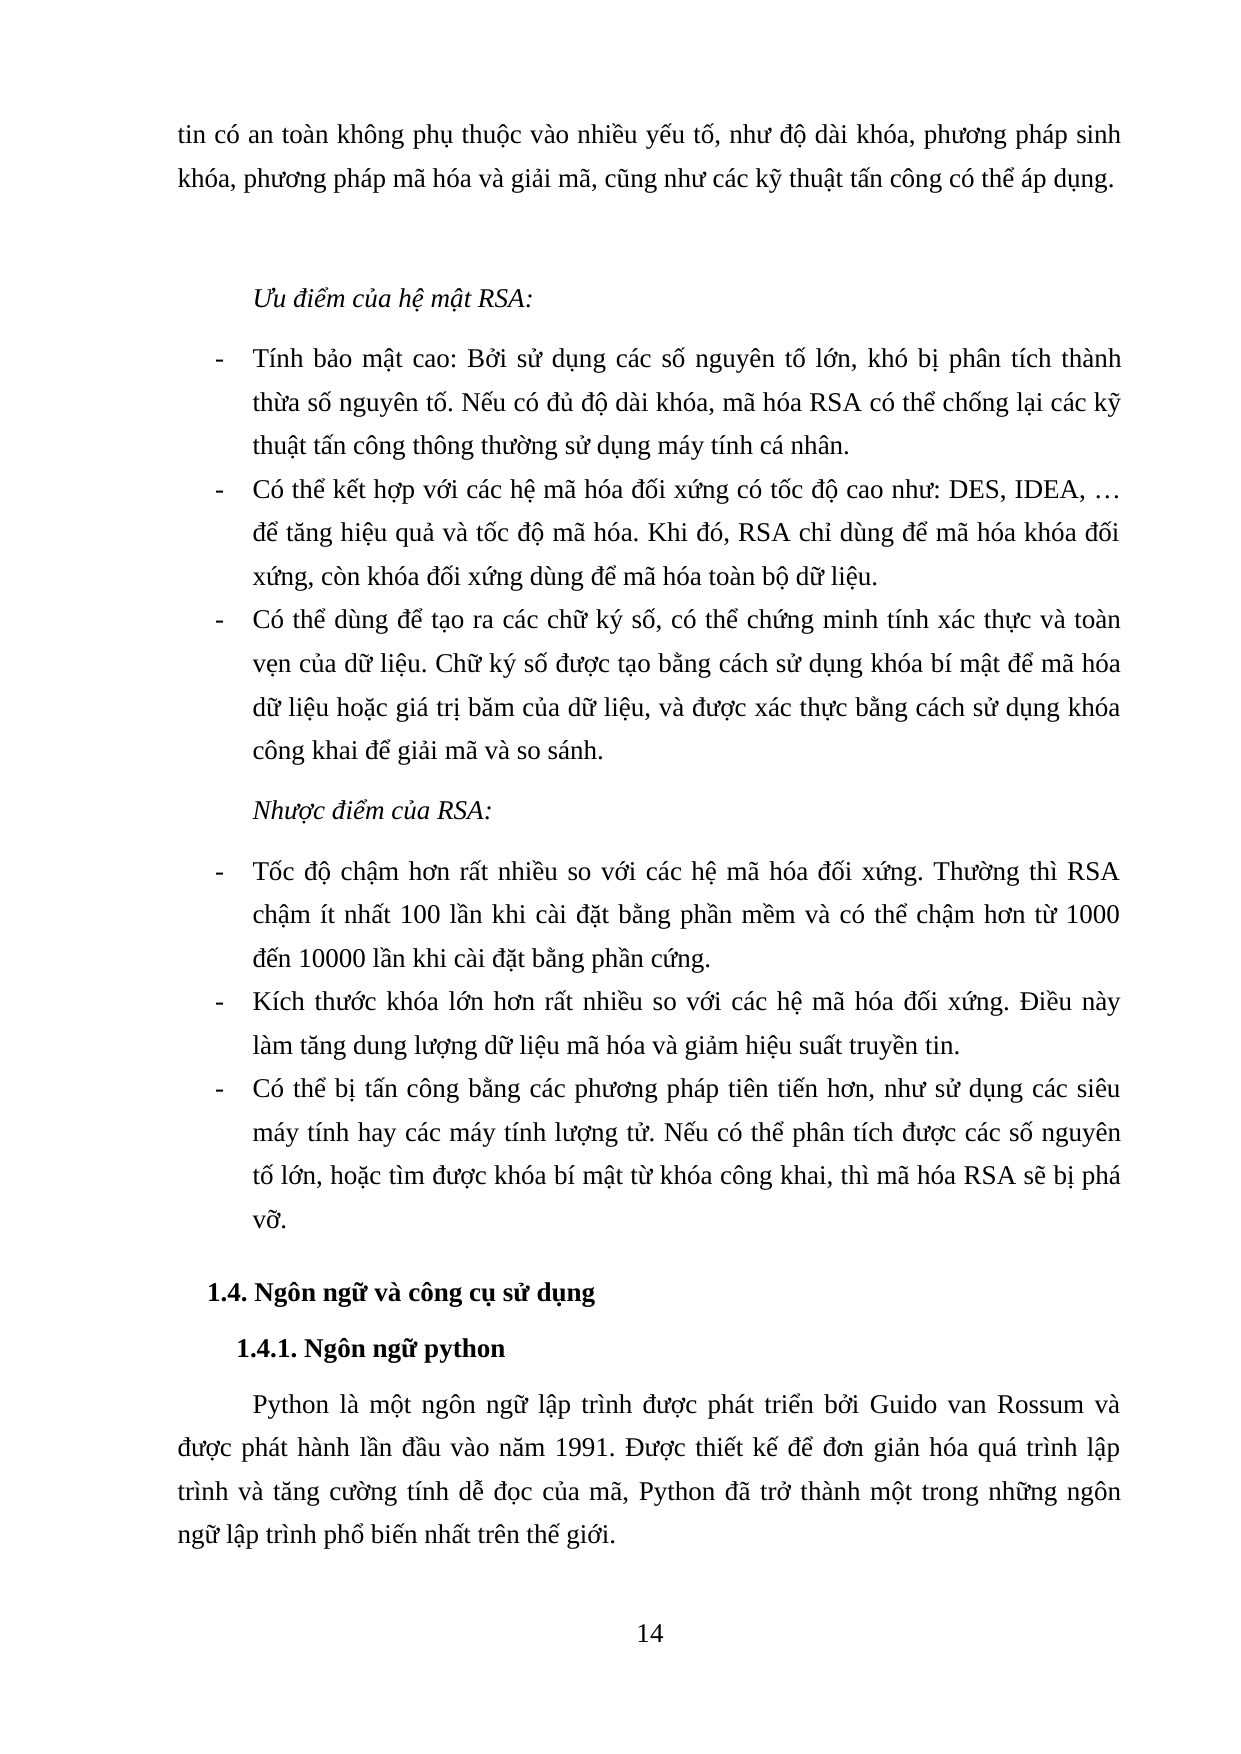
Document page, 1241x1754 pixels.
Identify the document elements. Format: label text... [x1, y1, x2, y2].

list Tốc độ chậm hơn rất nhiều so với các hệ mã hóa đối xứng. Thường thì RSA chậm ít nhất 100 lần khi cài đặt bằng phần mềm và có thể chậm hơn từ 1000 đến 10000 lần khi cài đặt bằng phần cứng. [215, 854, 1122, 973]
list Tính bảo mật cao: Bởi sử dụng các số nguyên tố lớn, khó bị phân tích thành thừa số nguyên tố. Nếu có đủ độ dài khóa, mã hóa RSA có thể chống lại các kỹ thuật tấn công thông thường sử dụng máy tính cá nhân. [215, 342, 1122, 461]
list Có thể bị tấn công bằng các phương pháp tiên tiến hơn, như sử dụng các siêu máy tính hay các máy tính lượng tử. Nếu có thể phân tích được các số nguyên tố lớn, hoặc tìm được khóa bí mật từ khóa công khai, thì mã hóa RSA sẽ bị phá vỡ. [215, 1072, 1122, 1234]
text Ưu điểm của hệ mật RSA: [177, 282, 1122, 313]
text Nhược điểm của RSA: [177, 794, 1122, 826]
subtitle Ngôn ngữ python [236, 1348, 1122, 1379]
list Kích thước khóa lớn hơn rất nhiều so với các hệ mã hóa đối xứng. Điều này làm tăng dung lượng dữ liệu mã hóa và giảm hiệu suất truyền tin. [215, 985, 1122, 1060]
text Python là một ngôn ngữ lập trình được phát triển bởi Guido van Rossum và được phát hành lần đầu vào năm 1991. Được thiết kế để đơn giản hóa quá trình lập trình và tăng cường tính dễ đọc của mã, Python đã trở thành một trong những ngôn ngữ lập trình phổ biến nhất trên thế giới. [177, 1404, 1122, 1566]
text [177, 118, 1122, 193]
subtitle Ngôn ngữ và công cụ sử dụng [207, 1276, 1122, 1307]
list Có thể kết hợp với các hệ mã hóa đối xứng có tốc độ cao như: DES, IDEA, … để tăng hiệu quả và tốc độ mã hóa. Khi đó, RSA chỉ dùng để mã hóa khóa đối xứng, còn khóa đối xứng dùng để mã hóa toàn bộ dữ liệu. [215, 473, 1122, 591]
list Có thể dùng để tạo ra các chữ ký số, có thể chứng minh tính xác thực và toàn vẹn của dữ liệu. Chữ ký số được tạo bằng cách sử dụng khóa bí mật để mã hóa dữ liệu hoặc giá trị băm của dữ liệu, và được xác thực bằng cách sử dụng khóa công khai để giải mã và so sánh. [215, 603, 1122, 765]
